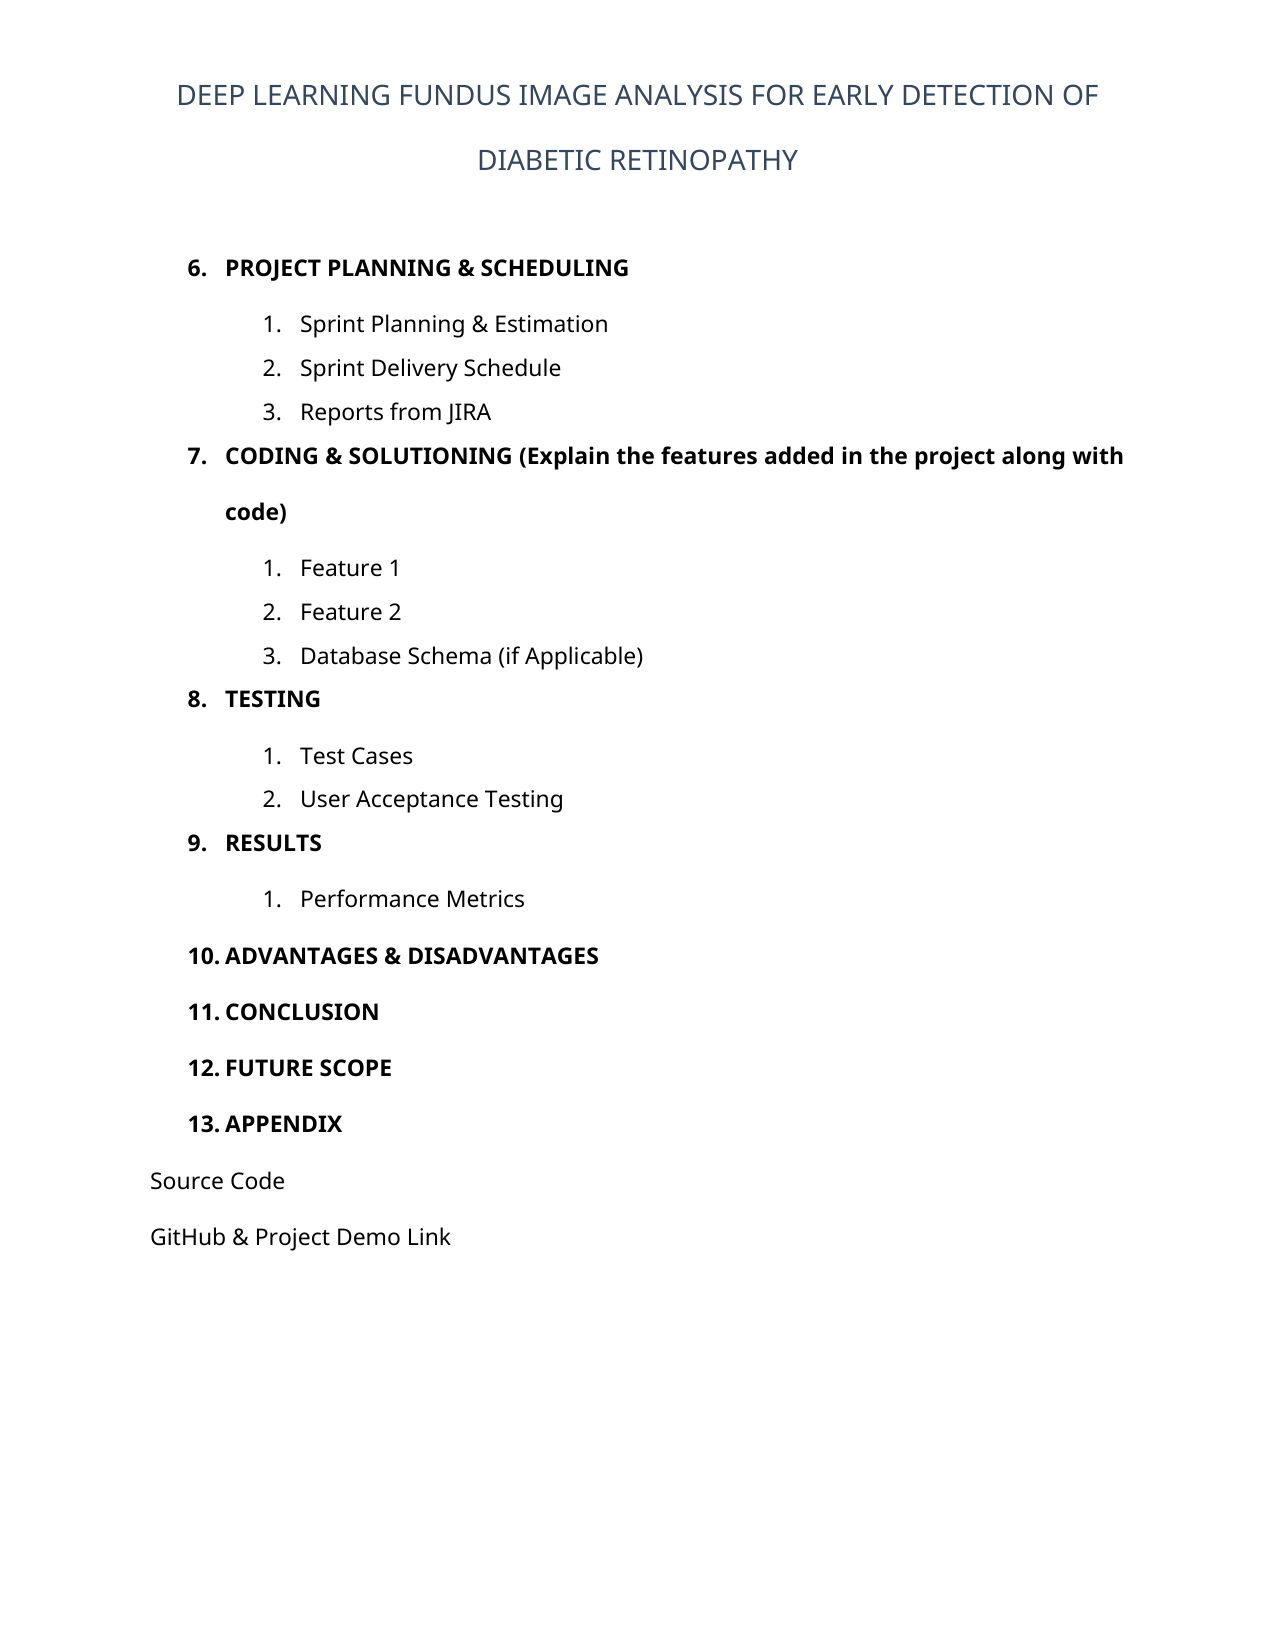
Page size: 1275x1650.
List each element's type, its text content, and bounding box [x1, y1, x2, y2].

list Sprint Planning & Estimation [262, 308, 1125, 339]
text GitHub & Project Demo Link [150, 1221, 1125, 1252]
list CONCLUSION [187, 996, 1125, 1027]
list APPENDIX [187, 1108, 1125, 1139]
list Database Schema (if Applicable) [262, 639, 1125, 671]
list TESTING [187, 683, 1125, 714]
text Source Code [150, 1164, 1125, 1196]
list PROJECT PLANNING & SCHEDULING [187, 252, 1125, 283]
list Performance Metrics [262, 883, 1125, 914]
list FUTURE SCOPE [187, 1052, 1125, 1083]
list Reports from JIRA [262, 396, 1125, 427]
list Feature 1 [262, 552, 1125, 583]
list Sprint Delivery Schedule [262, 352, 1125, 383]
list ADVANTAGES & DISADVANTAGES [187, 939, 1125, 971]
list CODING & SOLUTIONING (Explain the features added in the project along with code) [187, 439, 1125, 527]
list User Acceptance Testing [262, 783, 1125, 814]
list RESULTS [187, 827, 1125, 858]
list Test Cases [262, 739, 1125, 771]
list Feature 2 [262, 596, 1125, 627]
